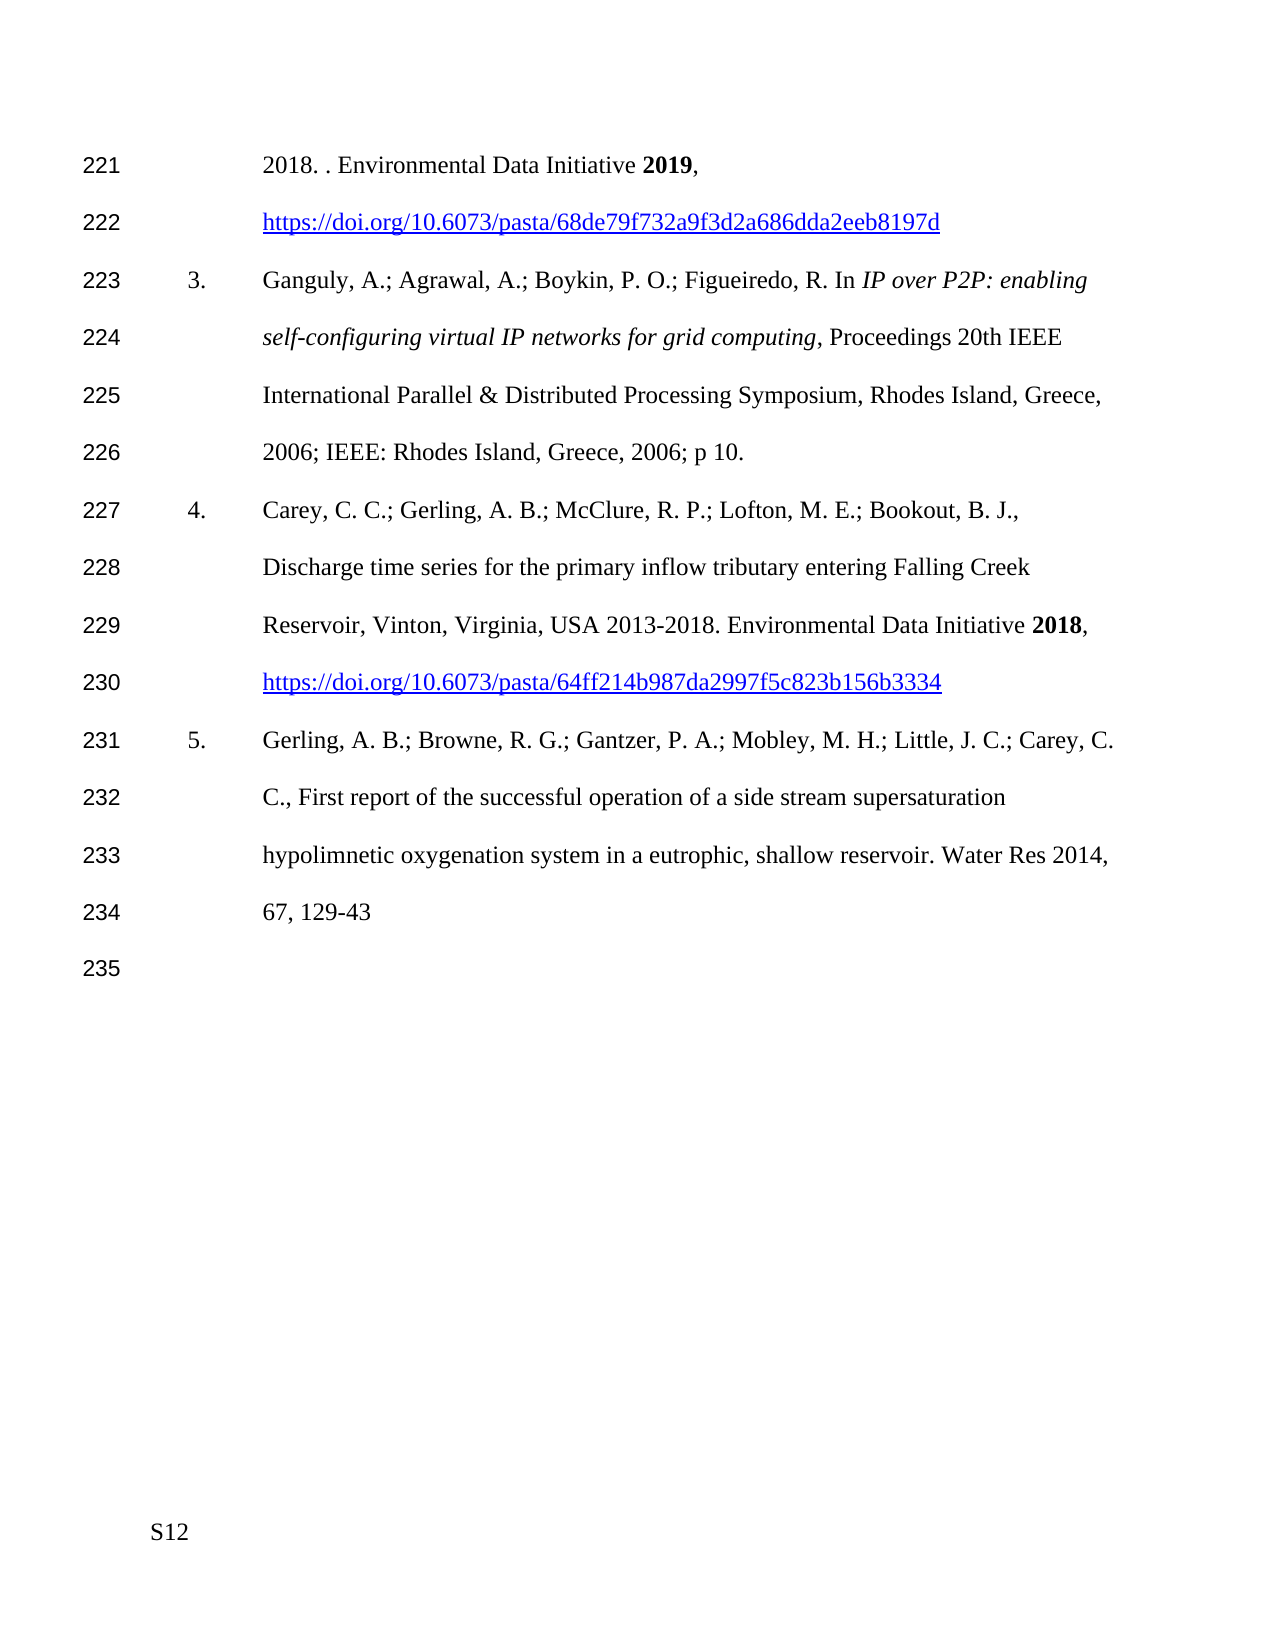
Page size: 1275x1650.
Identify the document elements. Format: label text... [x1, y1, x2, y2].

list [187, 150, 1125, 236]
list Ganguly, A.; Agrawal, A.; Boykin, P. O.; Figueiredo, R. In IP over P2P: enabling self-configuring virtual IP networks for grid computing, Proceedings 20th IEEE International Parallel & Distributed Processing Symposium, Rhodes Island, Greece, 2006; IEEE: Rhodes Island, Greece, 2006; p 10. [187, 265, 1125, 466]
list Gerling, A. B.; Browne, R. G.; Gantzer, P. A.; Mobley, M. H.; Little, J. C.; Carey, C. C., First report of the successful operation of a side stream supersaturation hypolimnetic oxygenation system in a eutrophic, shallow reservoir. Water Res 2014, 67, 129-43 [187, 725, 1125, 926]
list Carey, C. C.; Gerling, A. B.; McClure, R. P.; Lofton, M. E.; Bookout, B. J., Discharge time series for the primary inflow tributary entering Falling Creek Reservoir, Vinton, Virginia, USA 2013-2018. Environmental Data Initiative 2018, https://doi.org/10.6073/pasta/64ff214b987da2997f5c823b156b3334 [187, 495, 1125, 696]
